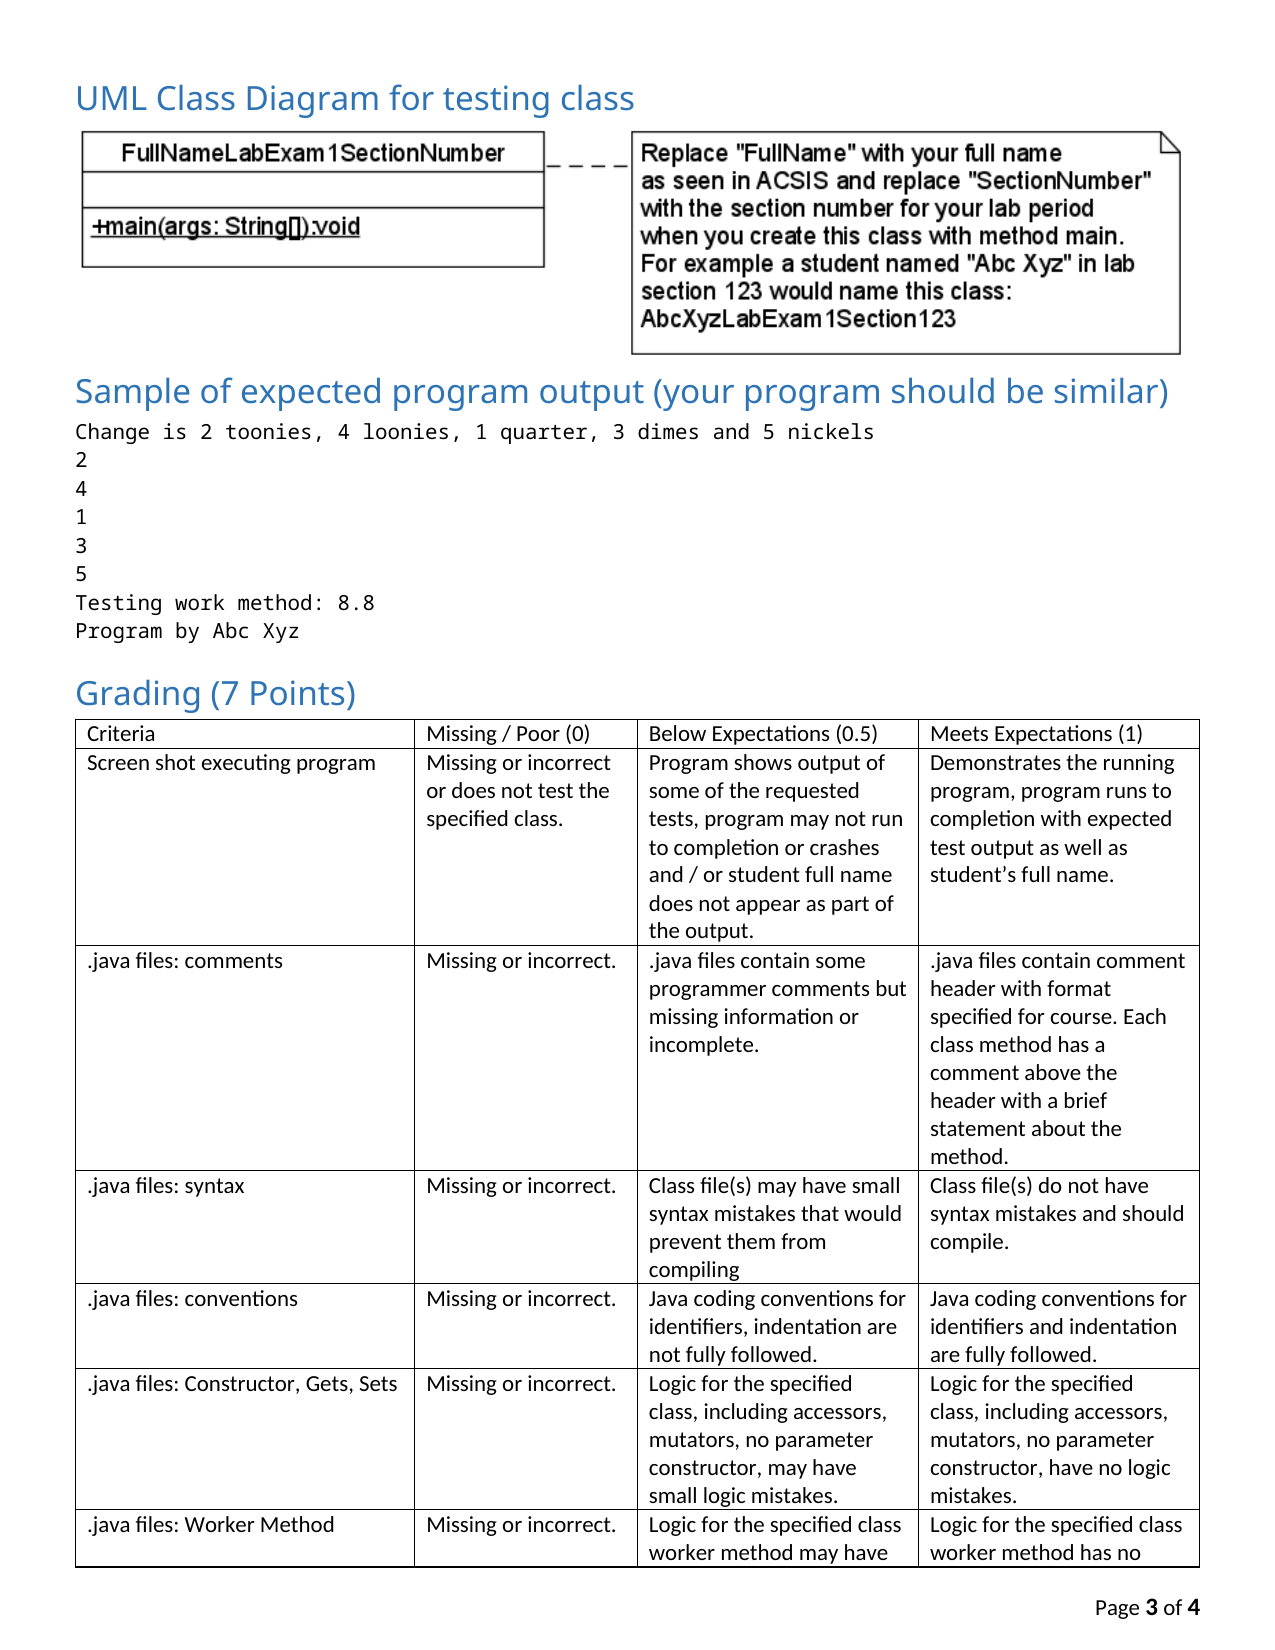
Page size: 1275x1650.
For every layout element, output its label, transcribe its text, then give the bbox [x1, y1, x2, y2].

subtitle Grading (7 Points) [75, 669, 1200, 715]
table_cell Java coding conventions for identifiers, indentation are not fully followed. [638, 1284, 918, 1368]
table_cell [638, 1510, 918, 1566]
table_cell Logic for the specified class, including accessors, mutators, no parameter constructor, may have small logic mistakes. [638, 1369, 918, 1509]
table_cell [76, 1510, 414, 1566]
text Testing work method: 8.8 [75, 588, 1200, 616]
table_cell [919, 1510, 1199, 1566]
picture [75, 123, 1192, 366]
table_cell Screen shot executing program [76, 749, 414, 945]
subtitle UML Class Diagram for testing class [75, 75, 1200, 120]
table_cell Class file(s) do not have syntax mistakes and should compile. [919, 1171, 1199, 1283]
table_cell .java files: syntax [76, 1171, 414, 1283]
table_header Missing / Poor (0) [415, 720, 637, 747]
text 2 [75, 445, 1200, 474]
text 1 [75, 502, 1200, 531]
table_header Criteria [76, 720, 414, 747]
text Change is 2 toonies, 4 loonies, 1 quarter, 3 dimes and 5 nickels [75, 417, 1200, 445]
subtitle Sample of expected program output (your program should be similar) [75, 368, 1200, 413]
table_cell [415, 1510, 637, 1566]
text 3 [75, 531, 1200, 559]
table_cell Missing or incorrect. [415, 1369, 637, 1509]
table_cell .java files: comments [76, 946, 414, 1170]
table_cell Logic for the specified class, including accessors, mutators, no parameter constructor, have no logic mistakes. [919, 1369, 1199, 1509]
table_cell Demonstrates the running program, program runs to completion with expected test output as well as student’s full name. [919, 749, 1199, 945]
table_cell .java files contain comment header with format specified for course. Each class method has a comment above the header with a brief statement about the method. [919, 946, 1199, 1170]
table_cell .java files contain some programmer comments but missing information or incomplete. [638, 946, 918, 1170]
table_cell Missing or incorrect or does not test the specified class. [415, 749, 637, 945]
table_cell Missing or incorrect. [415, 946, 637, 1170]
table_header Below Expectations (0.5) [638, 720, 918, 747]
table_cell Program shows output of some of the requested tests, program may not run to completion or crashes and / or student full name does not appear as part of the output. [638, 749, 918, 945]
table_cell Class file(s) may have small syntax mistakes that would prevent them from compiling [638, 1171, 918, 1283]
table_header Meets Expectations (1) [919, 720, 1199, 747]
table_cell .java files: Constructor, Gets, Sets [76, 1369, 414, 1509]
text 4 [75, 474, 1200, 502]
text Program by Abc Xyz [75, 616, 1200, 644]
table_cell Missing or incorrect. [415, 1171, 637, 1283]
text 5 [75, 559, 1200, 588]
table_cell .java files: conventions [76, 1284, 414, 1368]
table_cell Missing or incorrect. [415, 1284, 637, 1368]
table_cell Java coding conventions for identifiers and indentation are fully followed. [919, 1284, 1199, 1368]
